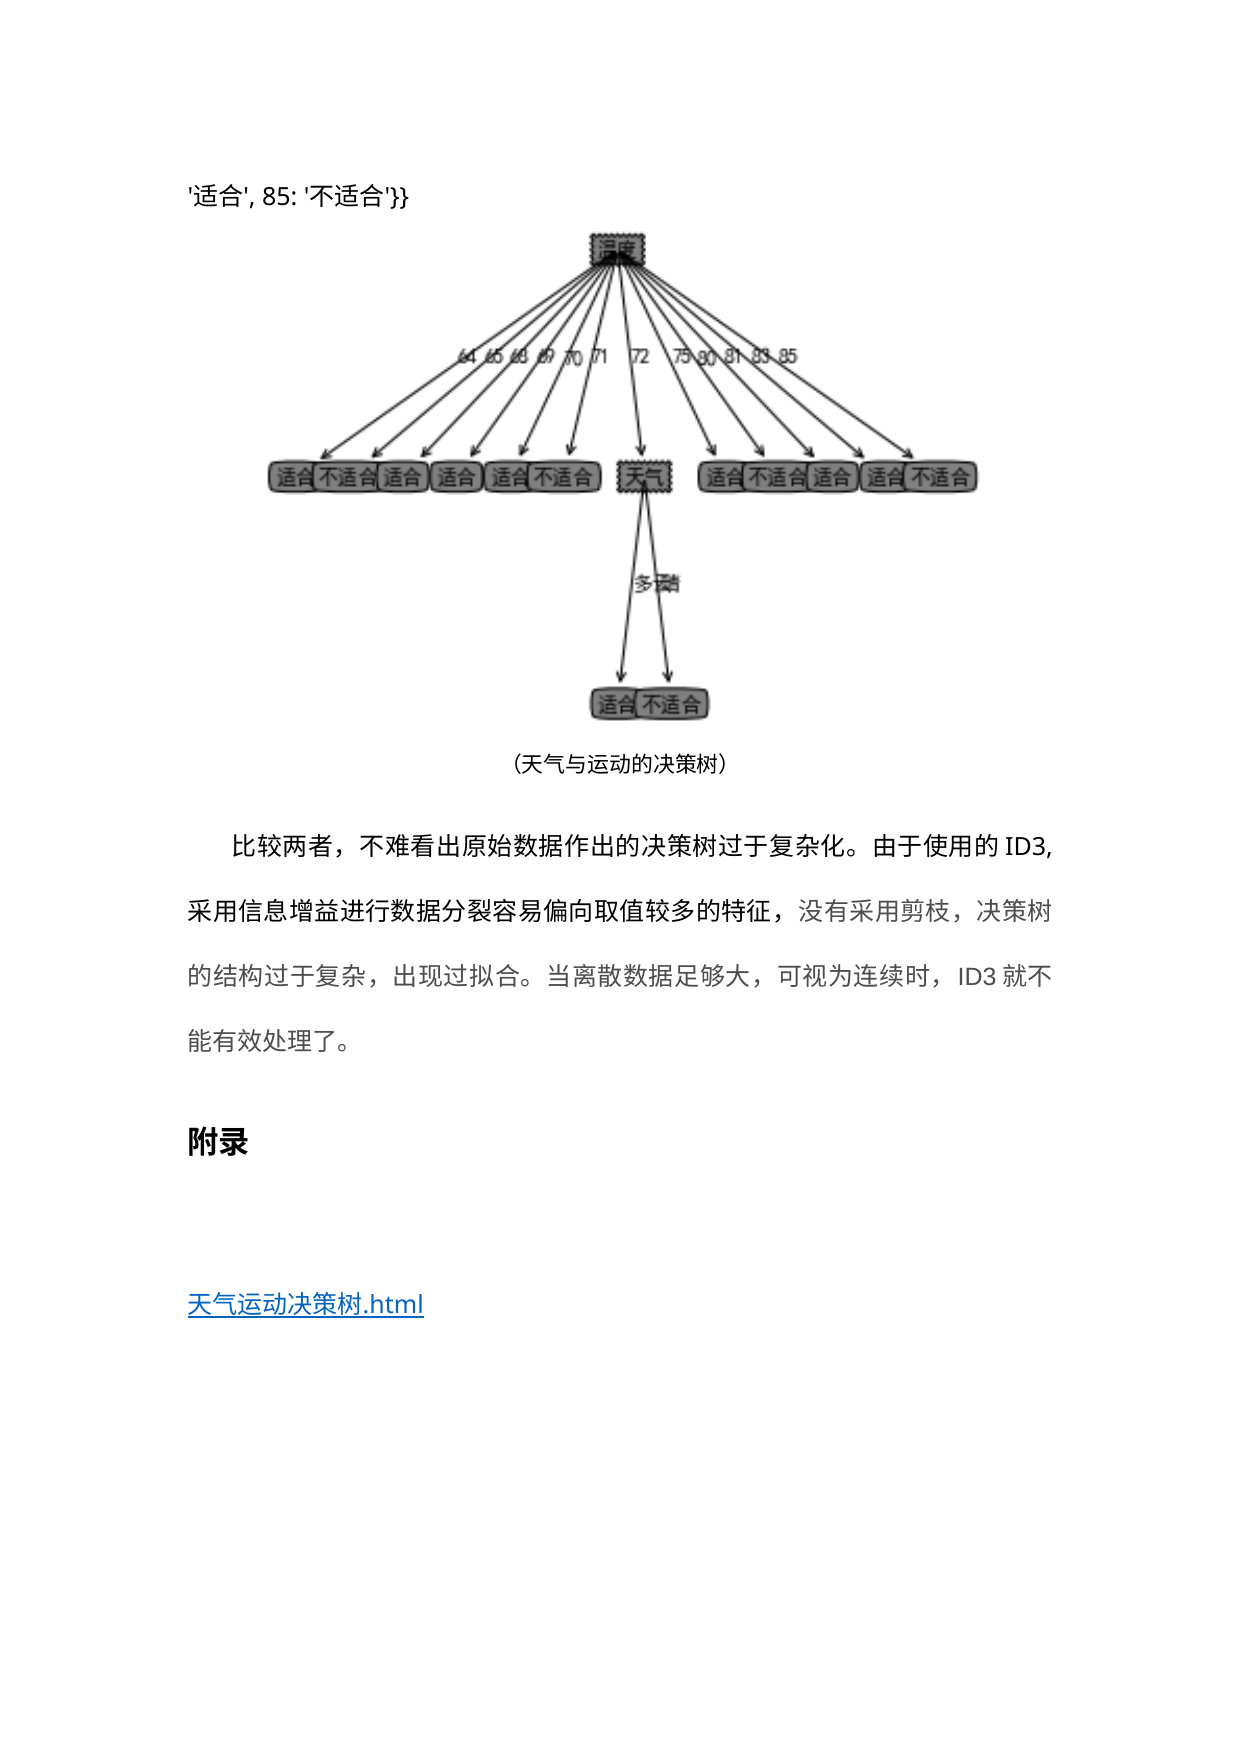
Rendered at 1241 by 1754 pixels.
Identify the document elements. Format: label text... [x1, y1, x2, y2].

subtitle 附录 [187, 1107, 1053, 1172]
text 天气运动决策树.html [187, 1270, 1053, 1335]
text （天气与运动的决策树） [187, 747, 1053, 779]
picture [254, 227, 986, 729]
text 比较两者，不难看出原始数据作出的决策树过于复杂化。由于使用的ID3,采用信息增益进行数据分裂容易偏向取值较多的特征，没有采用剪枝，决策树的结构过于复杂，出现过拟合。当离散数据足够大，可视为连续时，ID3就不能有效处理了。 [187, 812, 1053, 1072]
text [187, 162, 1053, 227]
